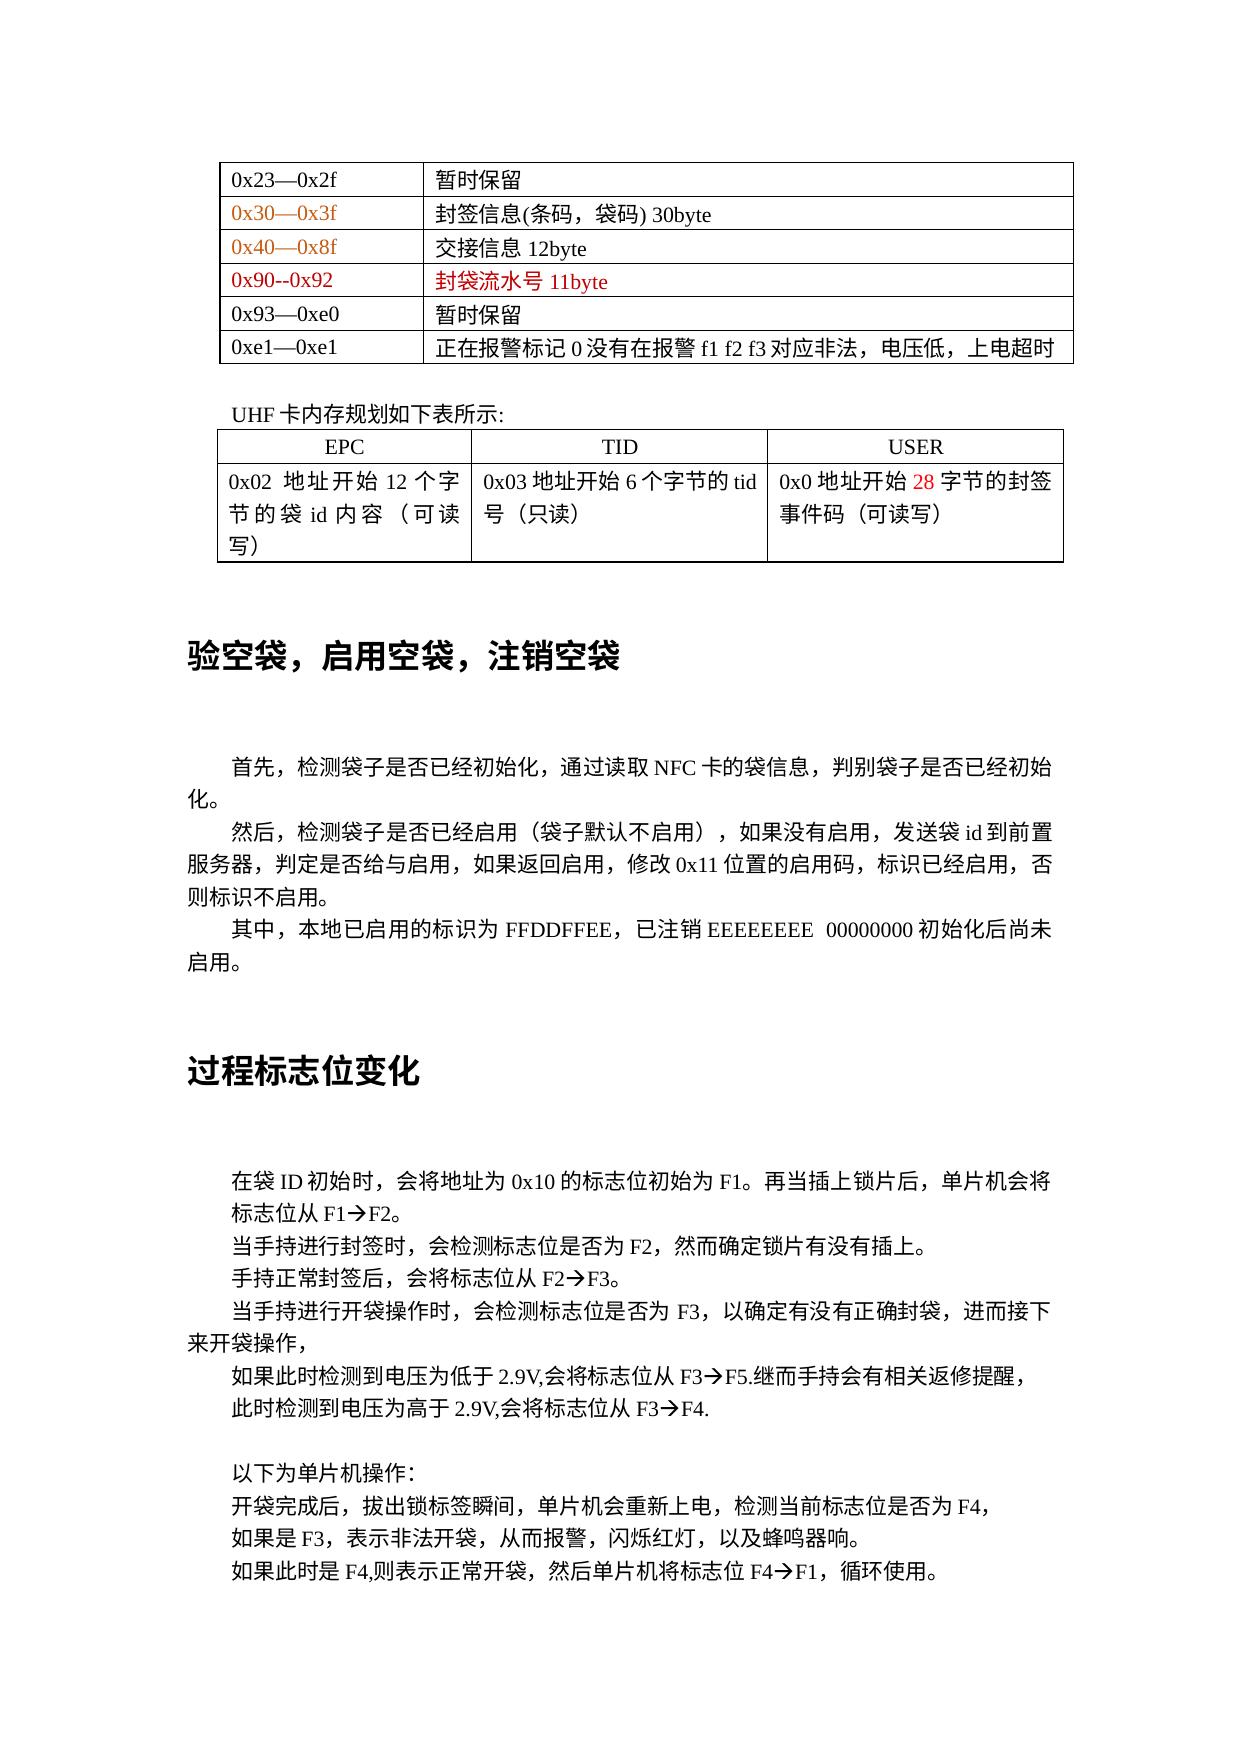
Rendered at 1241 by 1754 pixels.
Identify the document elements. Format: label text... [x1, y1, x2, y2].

table_cell 交接信息 12byte [424, 230, 1073, 263]
table_cell 0x02 地址开始12个字节的袋id内容（可读写） [218, 464, 471, 561]
subtitle 验空袋，启用空袋，注销空袋 [187, 622, 1053, 687]
table_cell 0x40—0x8f [221, 230, 423, 263]
table_cell 封袋流水号 11byte [424, 264, 1073, 296]
text 其中，本地已启用的标识为FFDDFFEE，已注销EEEEEEEE 00000000初始化后尚未启用。 [187, 912, 1053, 977]
subtitle 过程标志位变化 [187, 1036, 1053, 1101]
table_cell 封签信息(条码，袋码) 30byte [424, 197, 1073, 229]
text 如果此时检测到电压为低于2.9V,会将标志位从F3F5.继而手持会有相关返修提醒， [187, 1358, 1053, 1391]
text 如果此时是F4,则表示正常开袋，然后单片机将标志位F4F1，循环使用。 [187, 1553, 1053, 1586]
table_cell 0x93—0xe0 [221, 297, 423, 330]
table_header EPC [218, 430, 471, 463]
text 开袋完成后，拔出锁标签瞬间，单片机会重新上电，检测当前标志位是否为F4， [187, 1488, 1053, 1521]
table_cell 0xe1—0xe1 [221, 331, 423, 363]
table_header TID [472, 430, 767, 463]
text 然后，检测袋子是否已经启用（袋子默认不启用），如果没有启用，发送袋id到前置服务器，判定是否给与启用，如果返回启用，修改0x11位置的启用码，标识已经启用，否则标识不启用。 [187, 814, 1053, 912]
text UHF卡内存规划如下表所示: [187, 397, 1053, 429]
text 手持正常封签后，会将标志位从F2F3。 [187, 1261, 1053, 1293]
text 在袋ID初始时，会将地址为0x10的标志位初始为F1。再当插上锁片后，单片机会将标志位从F1F2。 [231, 1163, 1053, 1228]
text 此时检测到电压为高于2.9V,会将标志位从F3F4. [187, 1391, 1053, 1423]
table_cell 0x30—0x3f [221, 197, 423, 229]
text 当手持进行开袋操作时，会检测标志位是否为F3，以确定有没有正确封袋，进而接下来开袋操作， [187, 1293, 1053, 1358]
table_cell 暂时保留 [424, 163, 1073, 196]
table_header USER [768, 430, 1063, 463]
table_cell 0x90--0x92 [221, 264, 423, 296]
text 首先，检测袋子是否已经初始化，通过读取NFC卡的袋信息，判别袋子是否已经初始化。 [187, 749, 1053, 814]
table_cell 暂时保留 [424, 297, 1073, 330]
text 以下为单片机操作： [187, 1456, 1053, 1488]
table_cell 0x23—0x2f [221, 163, 423, 196]
text 当手持进行封签时，会检测标志位是否为F2，然而确定锁片有没有插上。 [187, 1228, 1053, 1261]
table_cell 0x03 地址开始 6个字节的tid号（只读） [472, 464, 767, 561]
text 如果是F3，表示非法开袋，从而报警，闪烁红灯，以及蜂鸣器响。 [187, 1521, 1053, 1553]
table_cell 正在报警标记 0没有在报警 f1 f2 f3对应非法，电压低，上电超时 [424, 331, 1073, 363]
table_cell 0x0地址开始28字节的封签事件码（可读写） [768, 464, 1063, 561]
